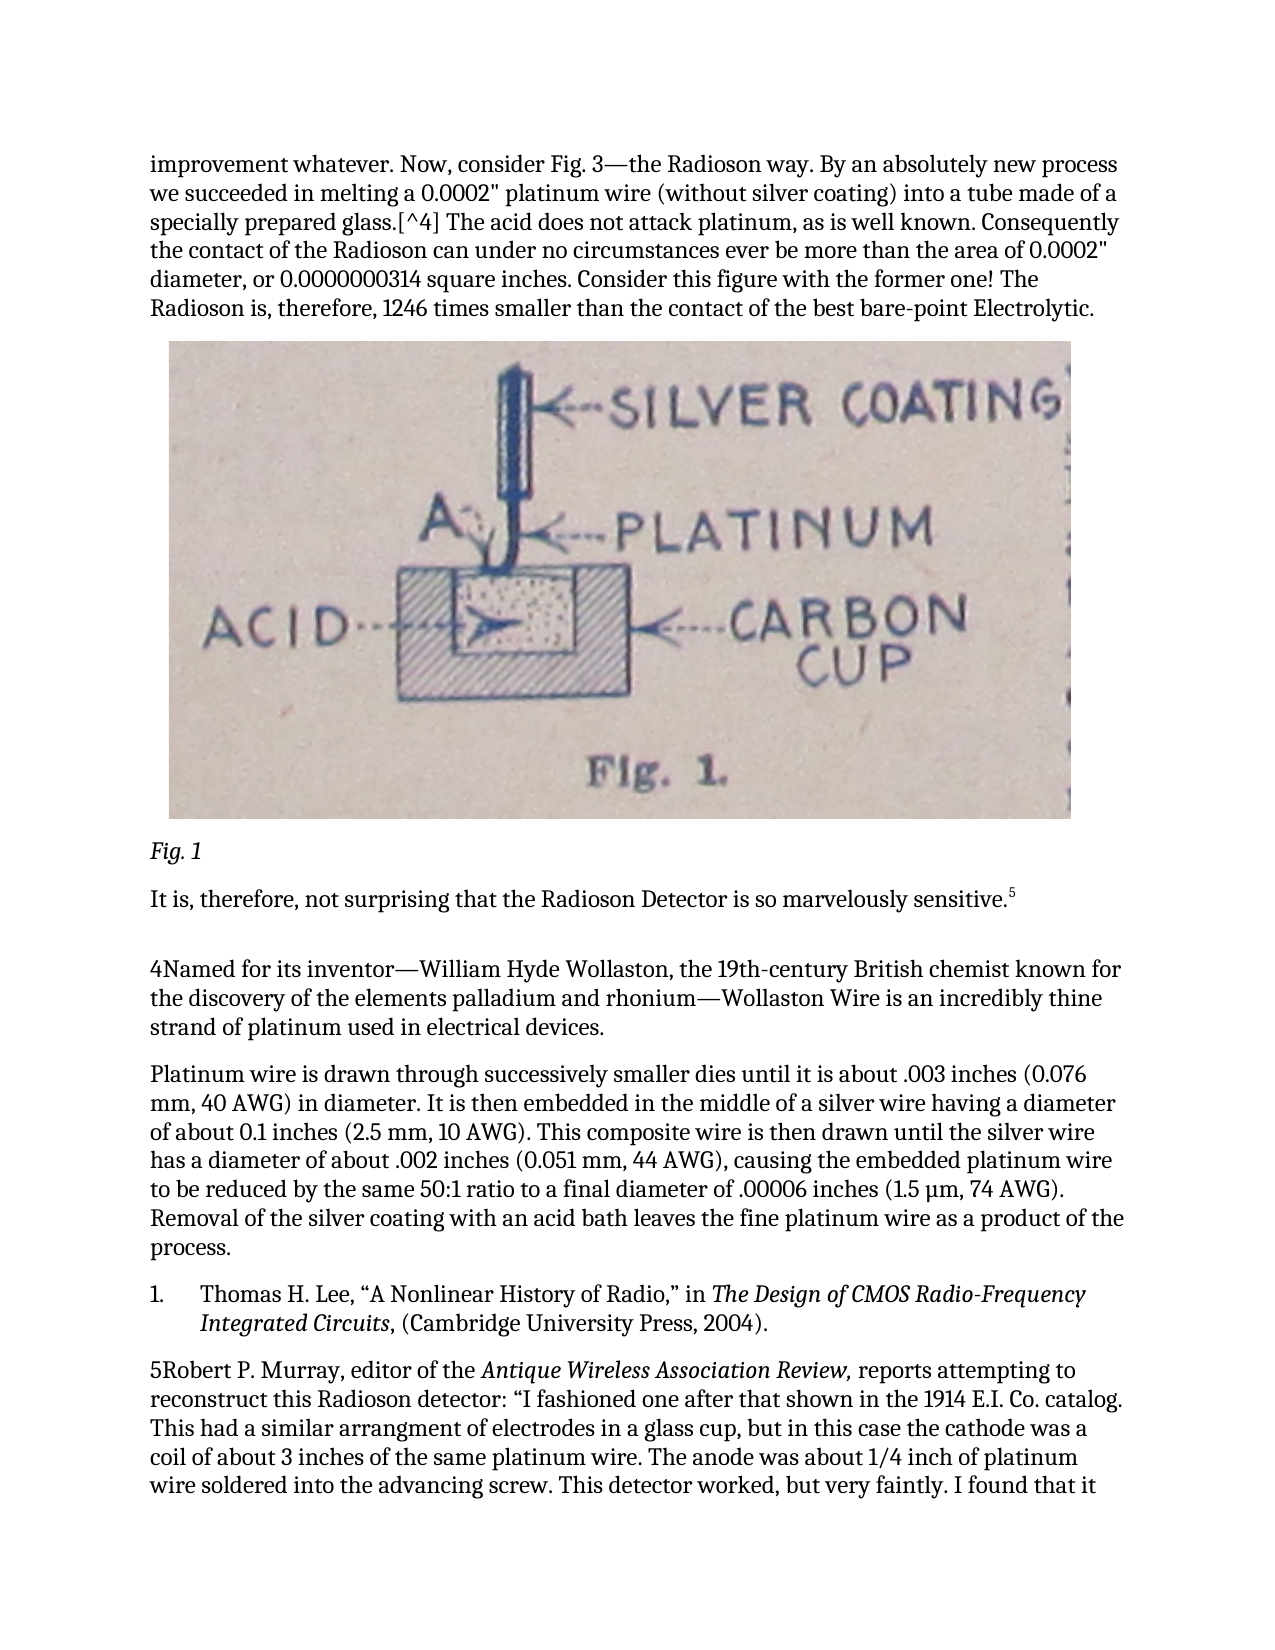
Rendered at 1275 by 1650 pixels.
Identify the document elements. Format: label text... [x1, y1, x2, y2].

text It is, therefore, not surprising that the Radioson Detector is so marvelously sensitive. [150, 884, 1125, 913]
text Fig. 1 [150, 837, 1125, 866]
text Fig. 1, greatly exaggerated, shows the elements of the ordinary bare-point “Electrolytic,” using the finest wire. By observing the extremely fine (0.0001 inch) Wollaston wire under the lens, it will be seen that the contact between the fine wire, “A”, and the surface of the acid is never a mere point-contact, but as the fine wire is so very light it curves around and a considerable portion—about 1/8 inch—usually floats or lays on top of the acid, see sketch. This give a contact of 0.0001" x 0.125" = 0.00003927 sq. inches, which is far too much for high sensitivity. For this reason some makers tried to seal in the Wollaston wire into a class tube and then grinding the point so that only a point of the wire is exposed. However, this was not an improvement. Consider Fig. 2. If the Wollaston wire is sealed in, the silver coating, as well as the platinum wire, comes to the surface. What happens? The acid eats away the silver, and a space, “B”, “C” remains between the glass and the sides of the fine platinum wire. The acid by capillary action fills up this space and consequently the contact on such a detector is as large as the one obtained with the bare-point detector. This “sealed-in” detector, therefore, shows no improvement whatever. Now, consider Fig. 3—the Radioson way. By an absolutely new process we succeeded in melting a 0.0002" platinum wire (without silver coating) into a tube made of a specially prepared glass.[^4] The acid does not attack platinum, as is well known. Consequently the contact of the Radioson can under no circumstances ever be more than the area of 0.0002" diameter, or 0.0000000314 square inches. Consider this figure with the former one! The Radioson is, therefore, 1246 times smaller than the contact of the best bare-point Electrolytic. [150, 150, 1125, 322]
picture [168, 341, 1071, 819]
